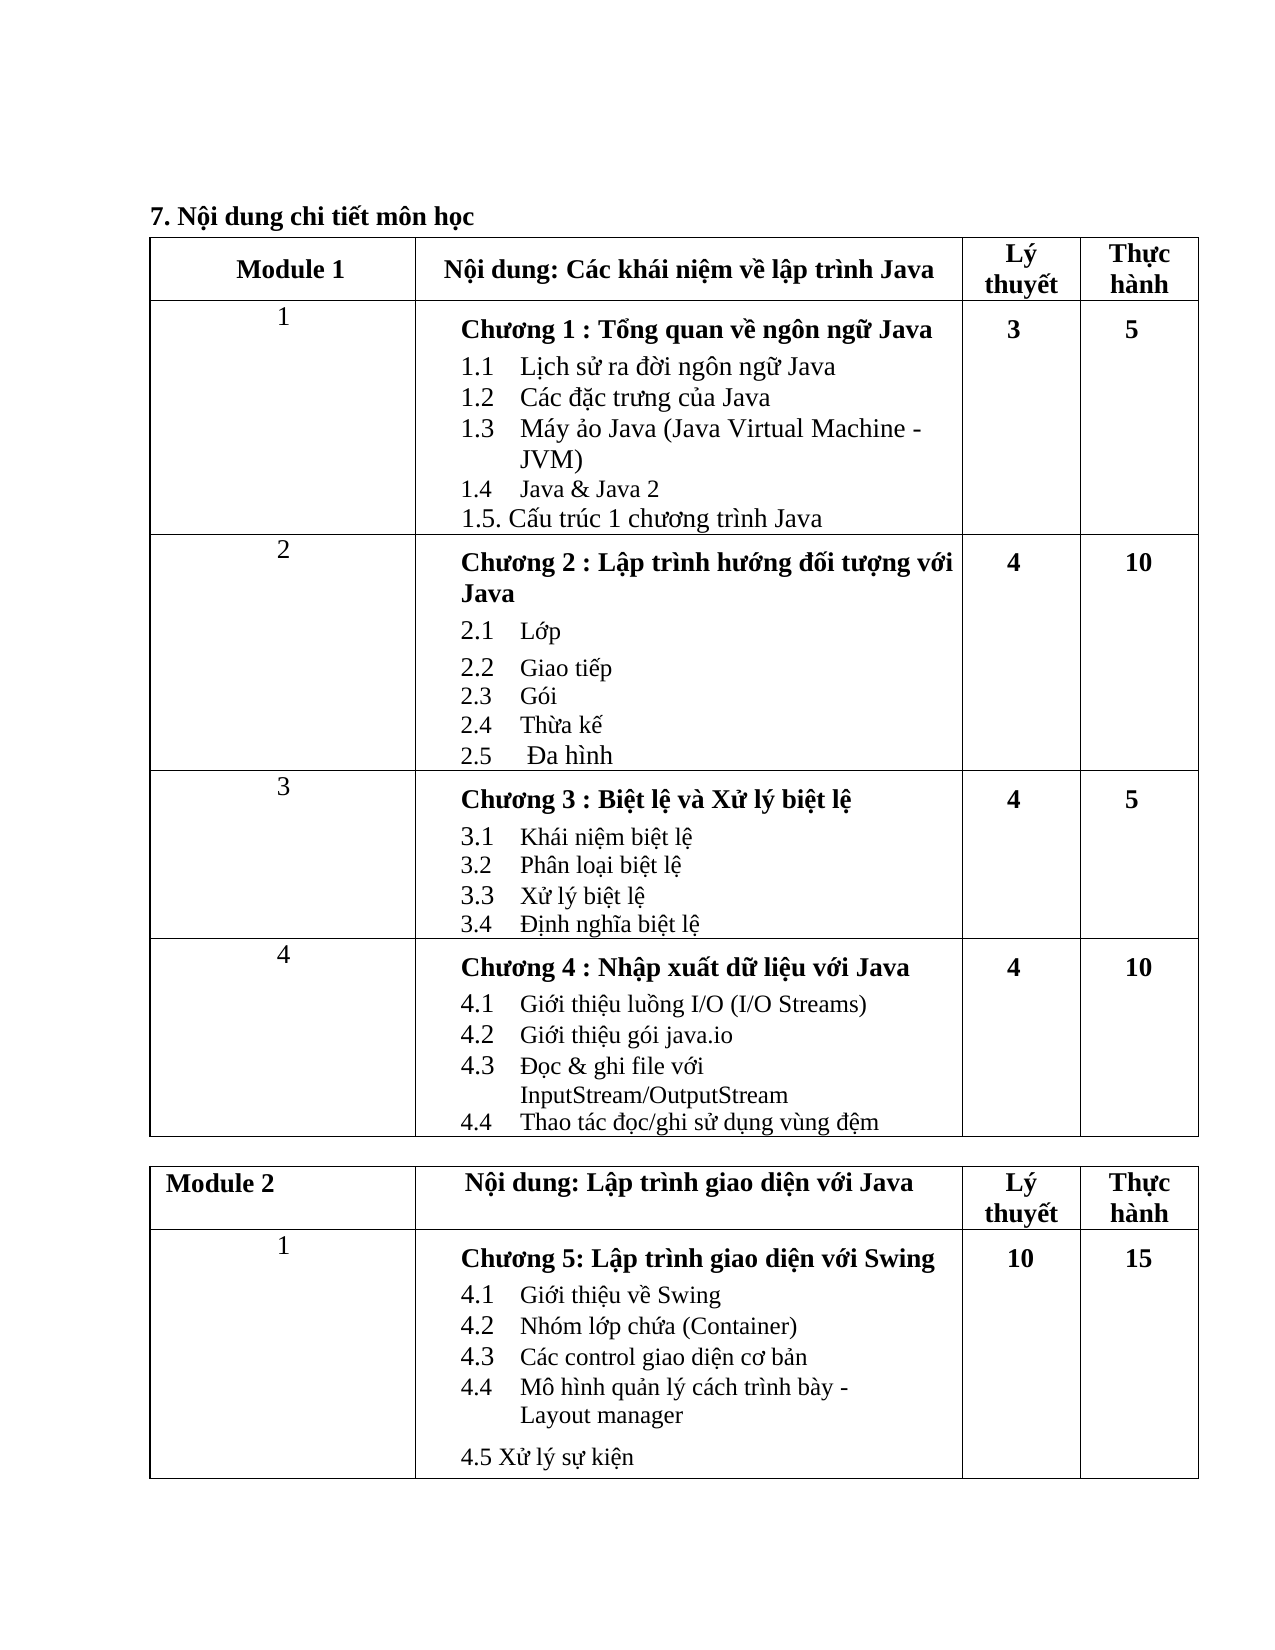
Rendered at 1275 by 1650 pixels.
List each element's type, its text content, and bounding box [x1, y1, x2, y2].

table_header Thực hành [1081, 238, 1198, 300]
table_cell 10 [1081, 939, 1198, 1136]
table_cell 5 [1081, 771, 1198, 938]
table_header Nội dung: Lập trình giao diện với Java [416, 1167, 962, 1229]
table_cell 4 [963, 939, 1080, 1136]
table_cell Chương 5: Lập trình giao diện với Swing Giới thiệu về Swing Nhóm lớp chứa (Container) Các control giao diện cơ bản Mô hình quản lý cách trình bày - Layout manager 4.5 Xử lý sự kiện [416, 1230, 962, 1478]
table_cell 2 [151, 535, 415, 770]
table_cell Chương 3 : Biệt lệ và Xử lý biệt lệ Khái niệm biệt lệ Phân loại biệt lệ Xử lý biệt lệ Định nghĩa biệt lệ [416, 771, 962, 938]
table_cell Chương 1 : Tổng quan về ngôn ngữ Java Lịch sử ra đời ngôn ngữ Java Các đặc trưng của Java Máy ảo Java (Java Virtual Machine - JVM) Java & Java 2 1.5. Cấu trúc 1 chương trình Java [416, 301, 962, 533]
table_cell Chương 4 : Nhập xuất dữ liệu với Java Giới thiệu luồng I/O (I/O Streams) Giới thiệu gói java.io Đọc & ghi file với InputStream/OutputStream Thao tác đọc/ghi sử dụng vùng đệm [416, 939, 962, 1136]
table_cell 1 [151, 1230, 415, 1478]
table_header Lý thuyết [963, 1167, 1080, 1229]
table_header Module 1 [151, 238, 415, 300]
table_header Lý thuyết [963, 238, 1080, 300]
table_cell 3 [151, 771, 415, 938]
table_cell 4 [963, 771, 1080, 938]
table_cell 4 [151, 939, 415, 1136]
table_header Nội dung: Các khái niệm về lập trình Java [416, 238, 962, 300]
text 7. Nội dung chi tiết môn học [150, 200, 1125, 231]
table_cell 4 [963, 535, 1080, 770]
table_header Thực hành [1081, 1167, 1198, 1229]
table_cell Chương 2 : Lập trình hướng đối tượng với Java Lớp Giao tiếp Gói Thừa kế Đa hình [416, 535, 962, 770]
table_cell 3 [963, 301, 1080, 533]
table_cell 10 [963, 1230, 1080, 1478]
table_cell 1 [151, 301, 415, 533]
table_cell 5 [1081, 301, 1198, 533]
table_cell 15 [1081, 1230, 1198, 1478]
table_cell 10 [1081, 535, 1198, 770]
table_header Module 2 [151, 1167, 415, 1229]
